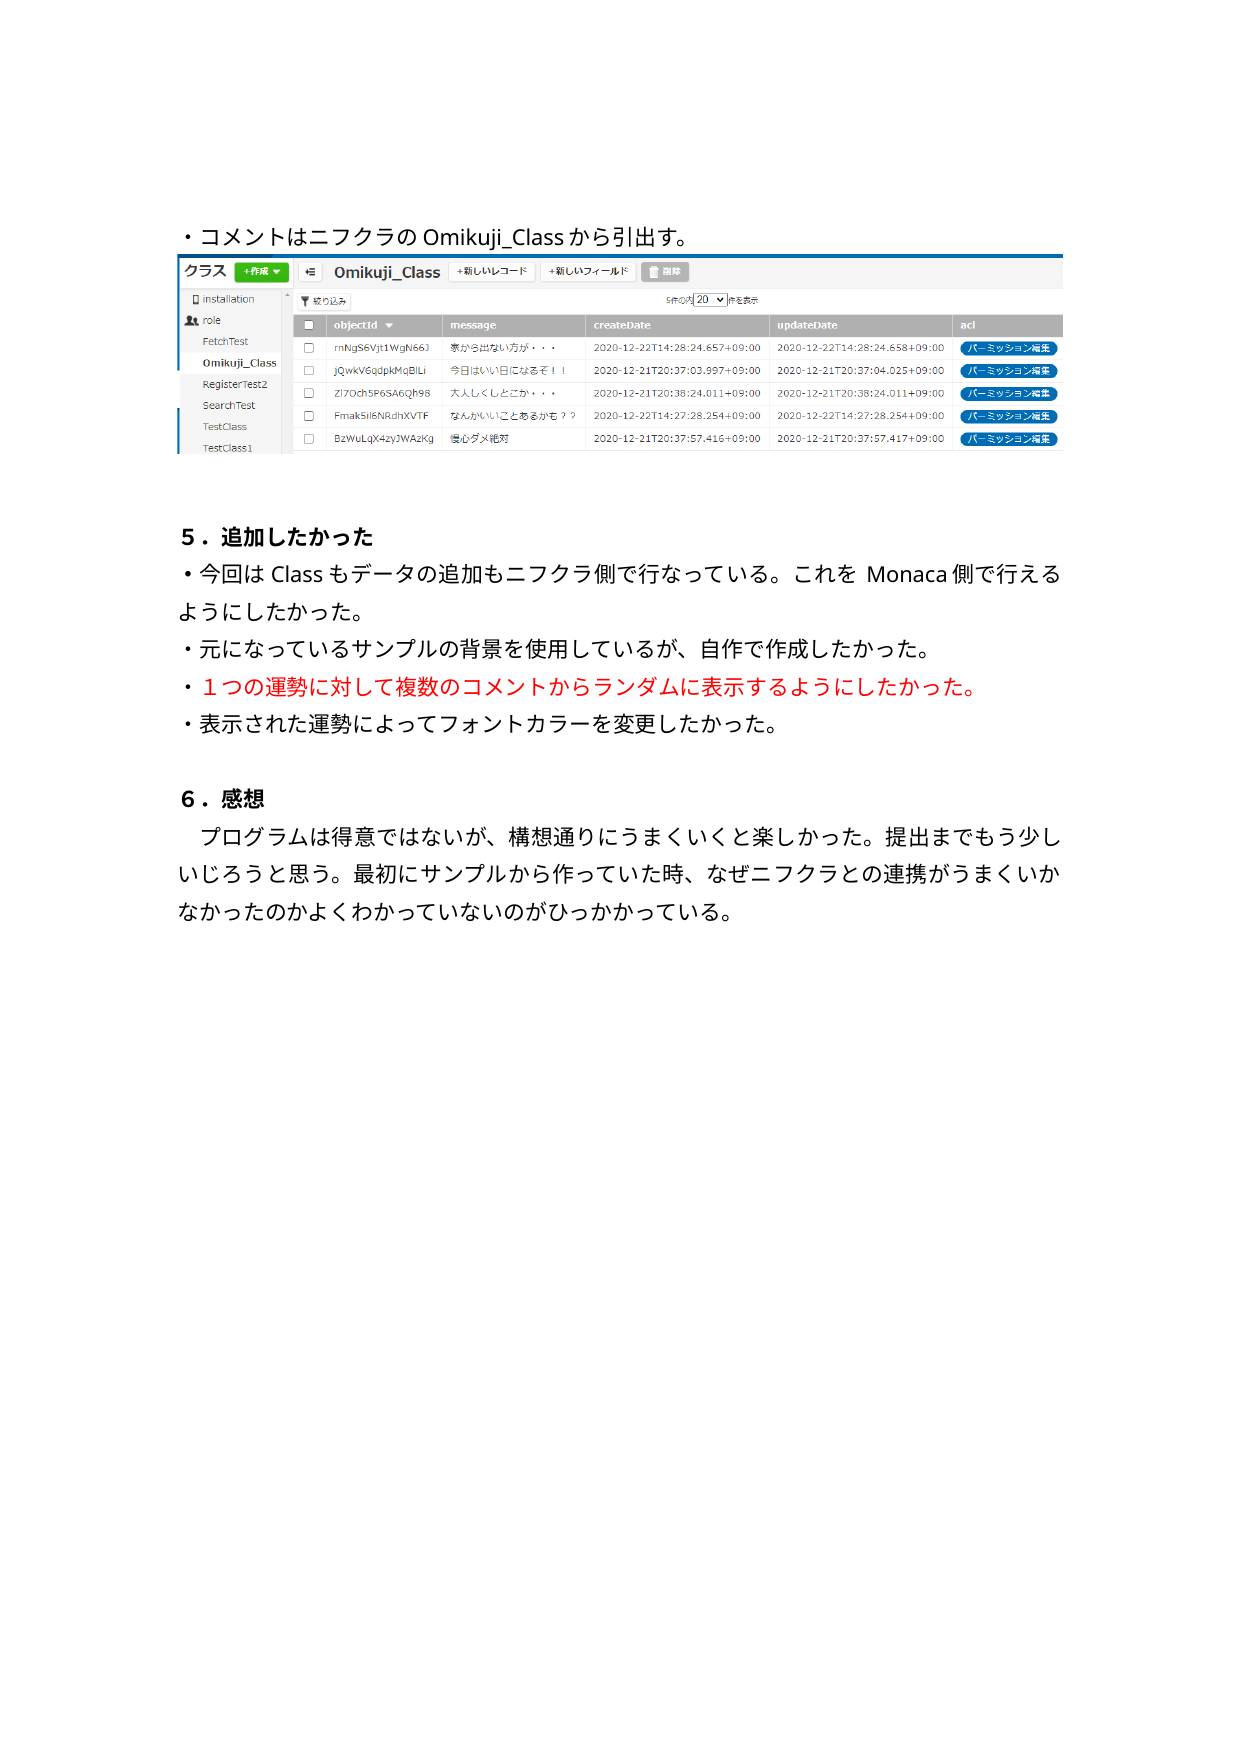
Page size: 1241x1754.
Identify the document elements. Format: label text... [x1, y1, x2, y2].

text ・１つの運勢に対して複数のコメントからランダムに表示するようにしたかった。 [177, 667, 1063, 704]
text ５．追加したかった [177, 517, 1063, 554]
text ６．感想 [177, 779, 1063, 817]
text ・元になっているサンプルの背景を使用しているが、自作で作成したかった。 [177, 629, 1063, 667]
text プログラムは得意ではないが、構想通りにうまくいくと楽しかった。提出までもう少しいじろうと思う。最初にサンプルから作っていた時、なぜニフクラとの連携がうまくいかなかったのかよくわかっていないのがひっかかっている。 [177, 817, 1063, 929]
text ・表示された運勢によってフォントカラーを変更したかった。 [177, 704, 1063, 742]
text ・コメントはニフクラのOmikuji_Classから引出す。 [177, 217, 1063, 254]
picture [177, 254, 1063, 454]
text ・今回はClassもデータの追加もニフクラ側で行なっている。これをMonaca側で行えるようにしたかった。 [177, 554, 1063, 629]
